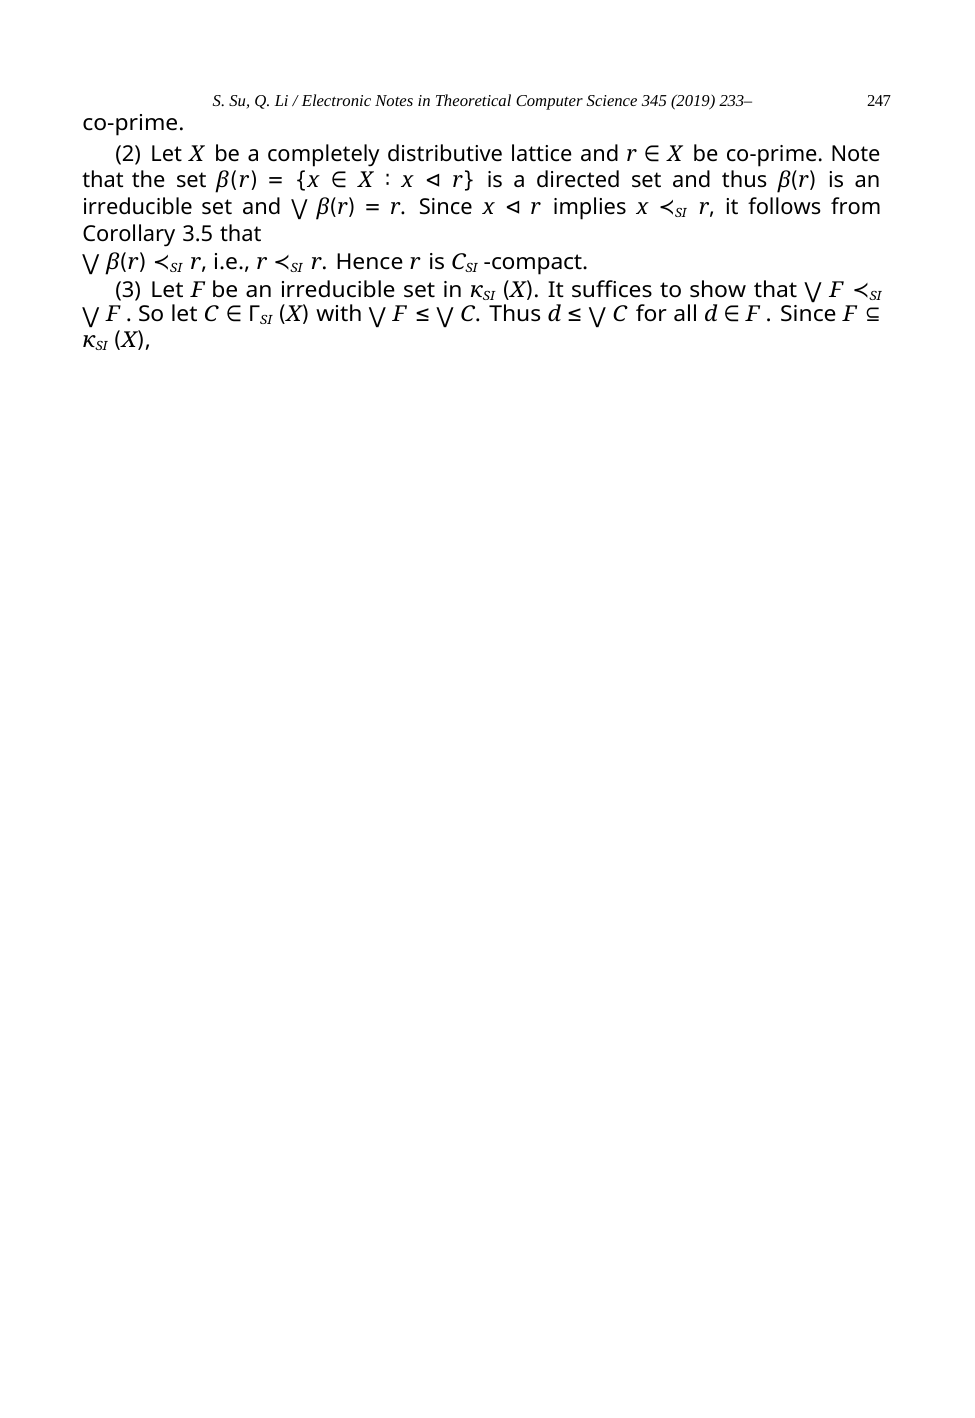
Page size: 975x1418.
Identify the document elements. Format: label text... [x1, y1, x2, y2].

text ⋁ β(r) ≺SI r, i.e., r ≺SI r. Hence r is CSI -compact. [82, 248, 904, 275]
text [82, 110, 881, 139]
list Let X be a completely distributive lattice and r ∈ X be co-prime. Note that the set β(r) = {x ∈ X ∶ x ⊲ r} is a directed set and thus β(r) is an irreducible set and ⋁ β(r) = r. Since x ⊲ r implies x ≺SI r, it follows from Corollary 3.5 that [82, 140, 881, 248]
list Let F be an irreducible set in κSI (X). It suffices to show that ⋁ F ≺SI ⋁ F . So let C ∈ ΓSI (X) with ⋁ F ≤ ⋁ C. Thus d ≤ ⋁ C for all d ∈ F . Since F ⊆ κSI (X), [82, 277, 881, 354]
